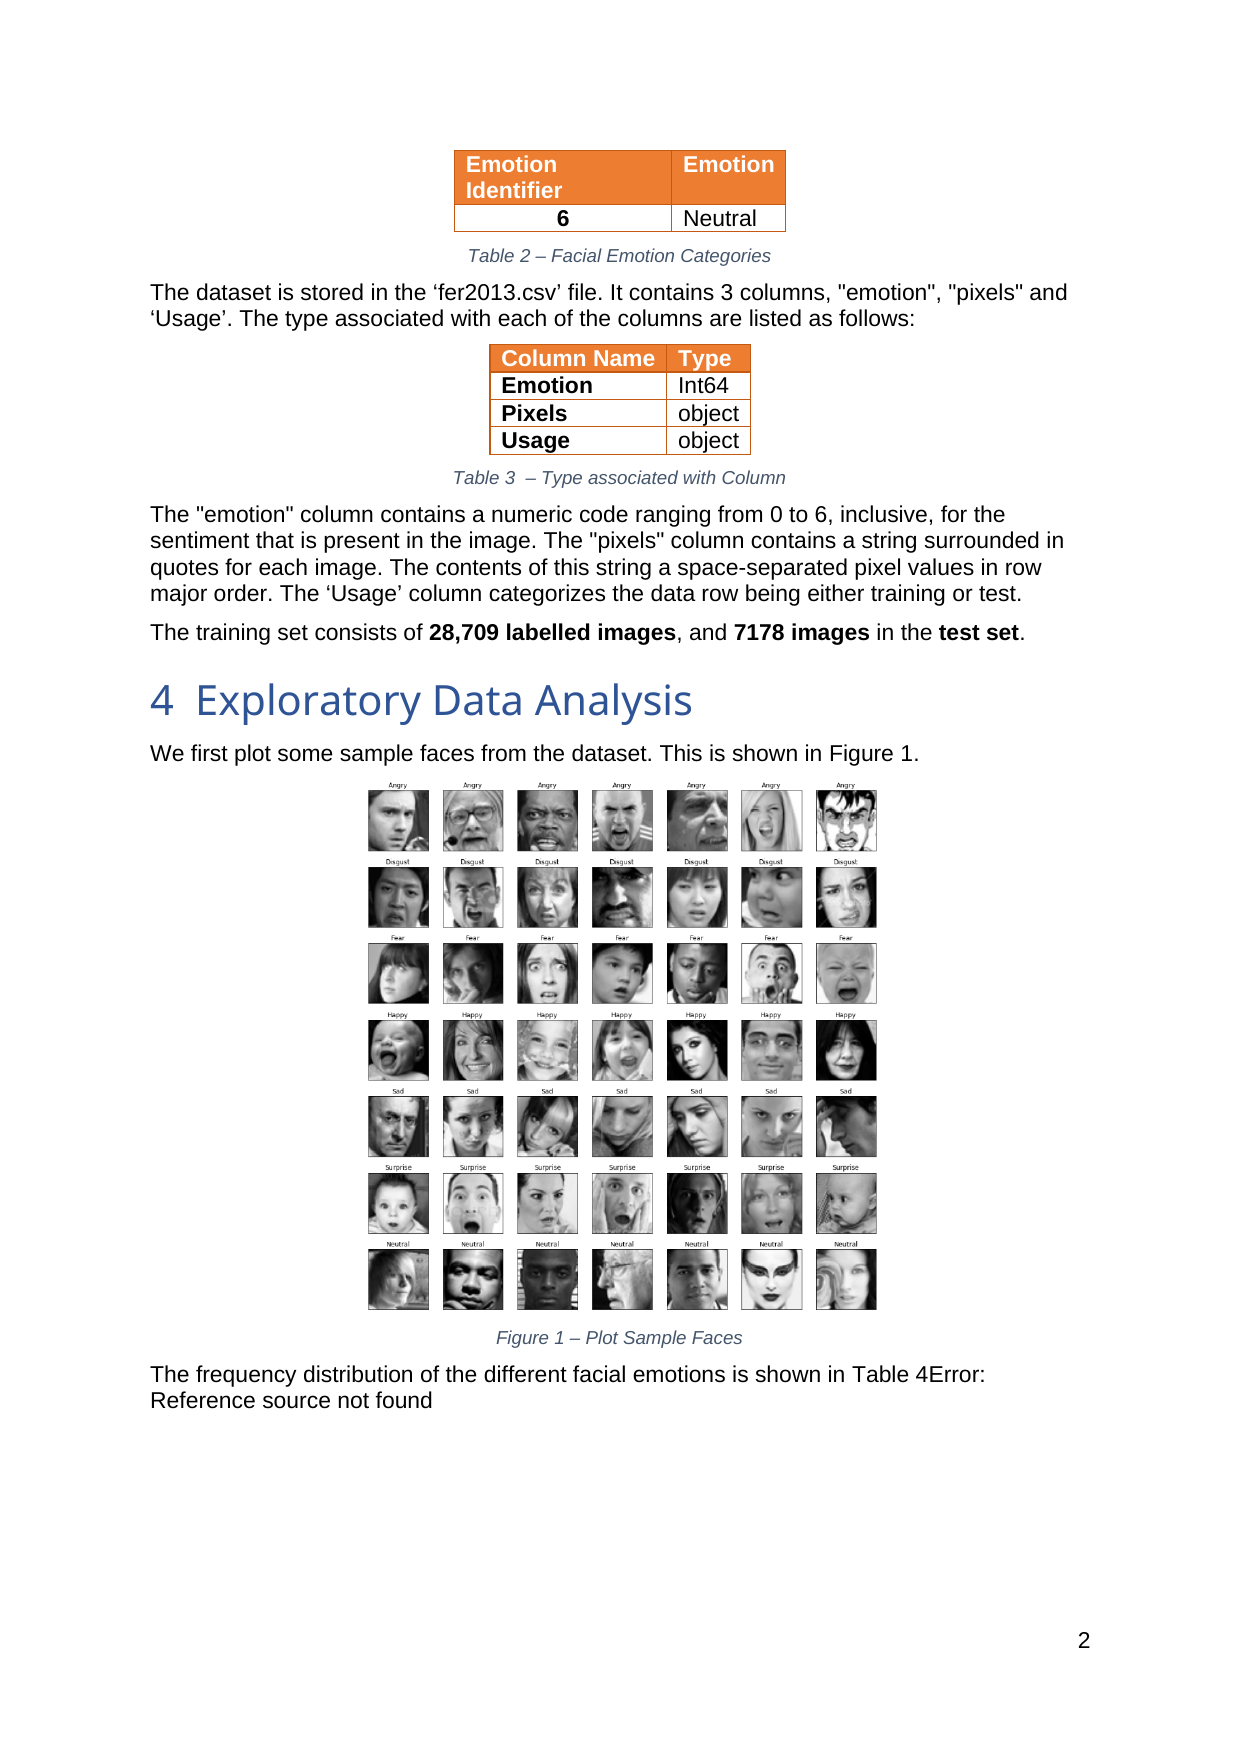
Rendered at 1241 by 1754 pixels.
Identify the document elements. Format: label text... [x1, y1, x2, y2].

table_cell Pixels [491, 400, 666, 426]
text Table 2 – Facial Emotion Categories [150, 245, 1090, 266]
table_cell Int64 [667, 373, 750, 399]
text The training set consists of 28,709 labelled images, and 7178 images in the test set. [150, 619, 1090, 645]
text Table 3 – Type associated with Column [150, 467, 1090, 489]
text The dataset is stored in the ‘fer2013.csv’ file. It contains 3 columns, "emotion", "pixels" and ‘Usage’. The type associated with each of the columns are listed as follows: [150, 279, 1090, 331]
text Figure 1 – Plot Sample Faces [150, 1327, 1090, 1348]
table_header Emotion [672, 151, 785, 204]
table_cell Usage [491, 427, 666, 453]
table_cell 6 [455, 205, 671, 231]
table_cell Emotion [491, 373, 666, 399]
table_header Emotion Identifier [455, 151, 671, 204]
picture [362, 778, 879, 1315]
table_header Column Name [491, 345, 666, 371]
table_cell Neutral [672, 205, 785, 231]
table_cell object [667, 427, 750, 453]
text The "emotion" column contains a numeric code ranging from 0 to 6, inclusive, for the sentiment that is present in the image. The "pixels" column contains a string surrounded in quotes for each image. The contents of this string a space-separated pixel values in row major order. The ‘Usage’ column categorizes the data row being either training or test. [150, 501, 1090, 607]
text We first plot some sample faces from the dataset. This is shown in Figure 1. [150, 740, 1090, 766]
table_header Type [667, 345, 750, 371]
table_cell object [667, 400, 750, 426]
subtitle Exploratory Data Analysis [150, 670, 1090, 727]
